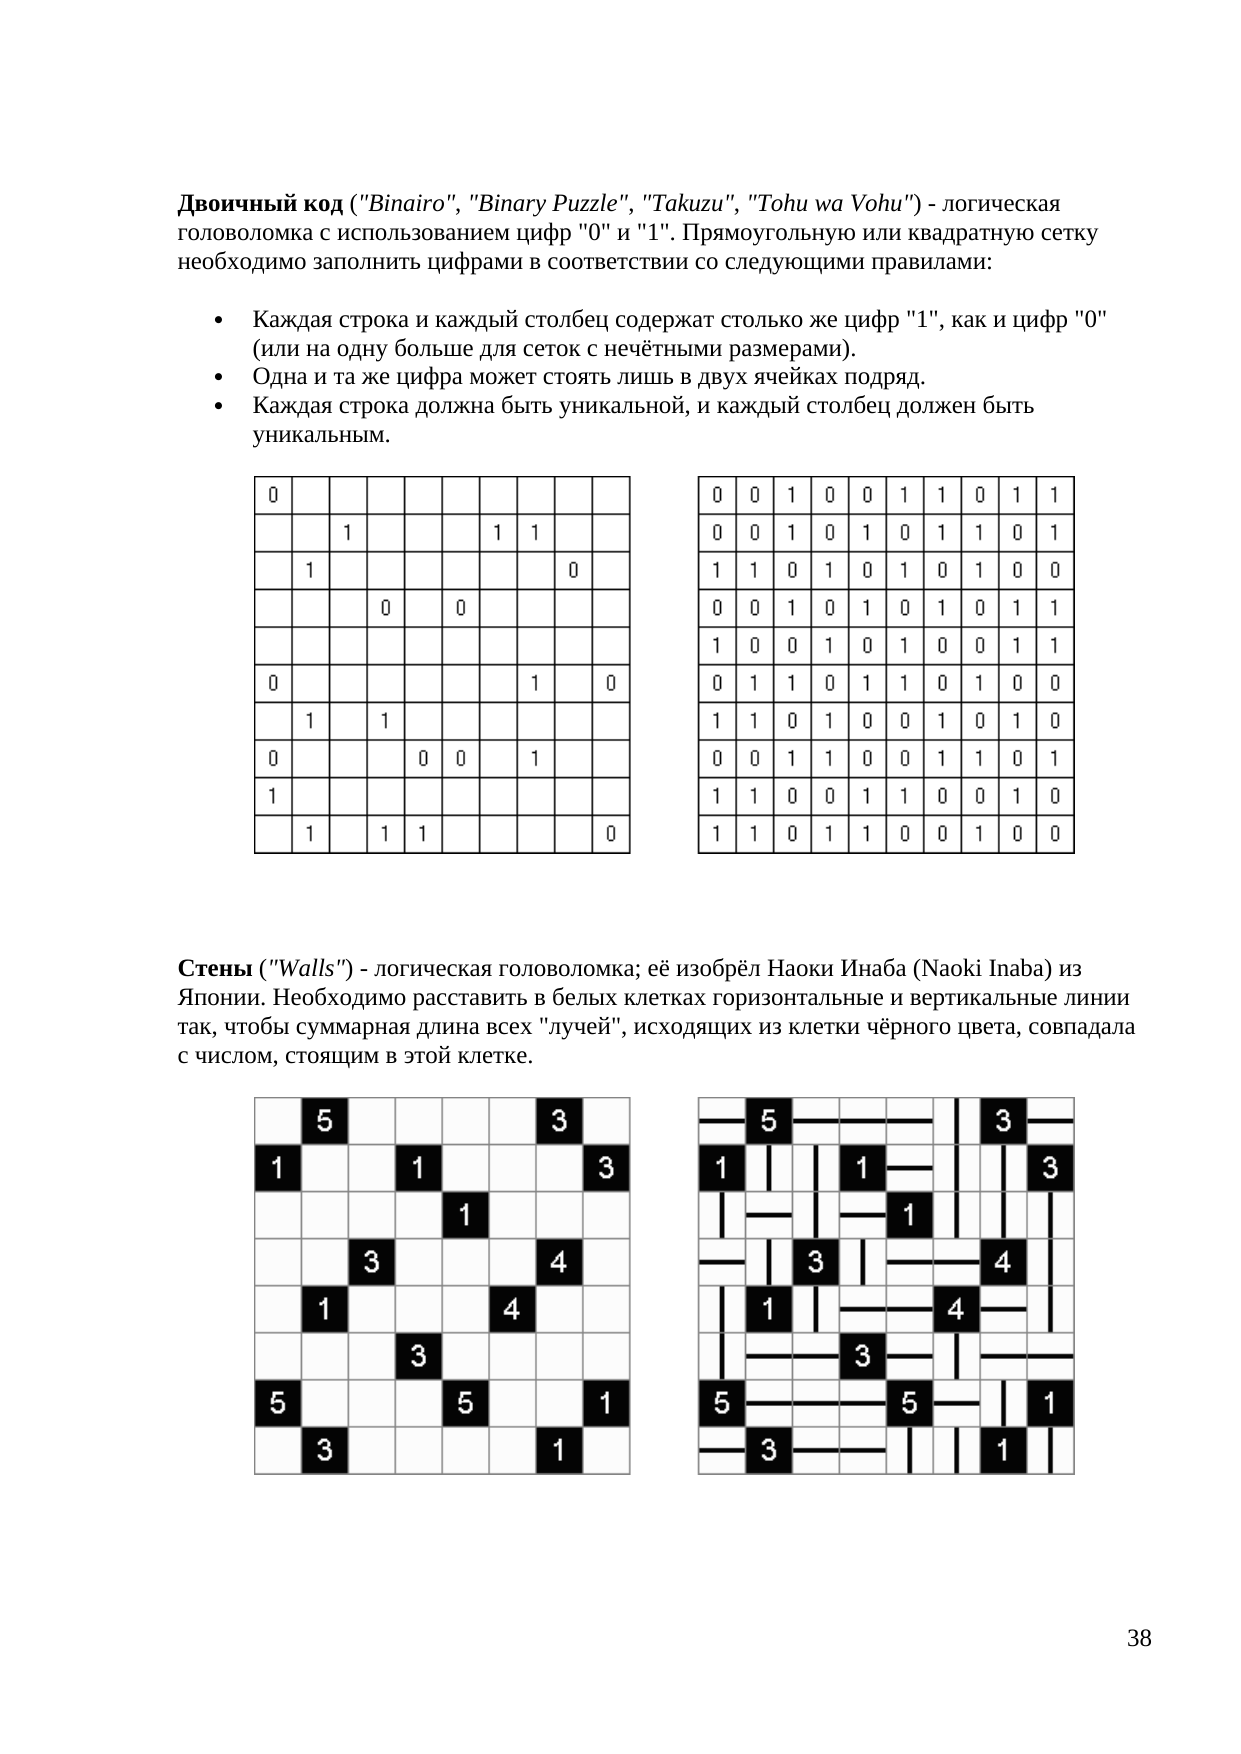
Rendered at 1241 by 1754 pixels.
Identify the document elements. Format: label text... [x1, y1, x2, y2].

text Двоичный код ("Binairo", "Binary Puzzle", "Takuzu", "Tohu wa Vohu") - логическая головоломка с использованием цифр "0" и "1". Прямоугольную или квадратную сетку необходимо заполнить цифрами в соответствии со следующими правилами: [177, 188, 1152, 275]
text Стены ("Walls") - логическая головоломка; её изобрёл Наоки Инаба (Naoki Inaba) из Японии. Необходимо расставить в белых клетках горизонтальные и вертикальные линии так, чтобы суммарная длина всех "лучей", исходящих из клетки чёрного цвета, совпадала с числом, стоящим в этой клетке. [177, 953, 1152, 1068]
list Каждая строка должна быть уникальной, и каждый столбец должен быть уникальным. [215, 390, 1152, 448]
list Каждая строка и каждый столбец содержат столько же цифр "1", как и цифр "0" (или на одну больше для сеток с нечётными размерами). [215, 304, 1152, 361]
picture [254, 476, 1075, 854]
list Одна и та же цифра может стоять лишь в двух ячейках подряд. [215, 361, 1152, 390]
picture [254, 1097, 1075, 1475]
